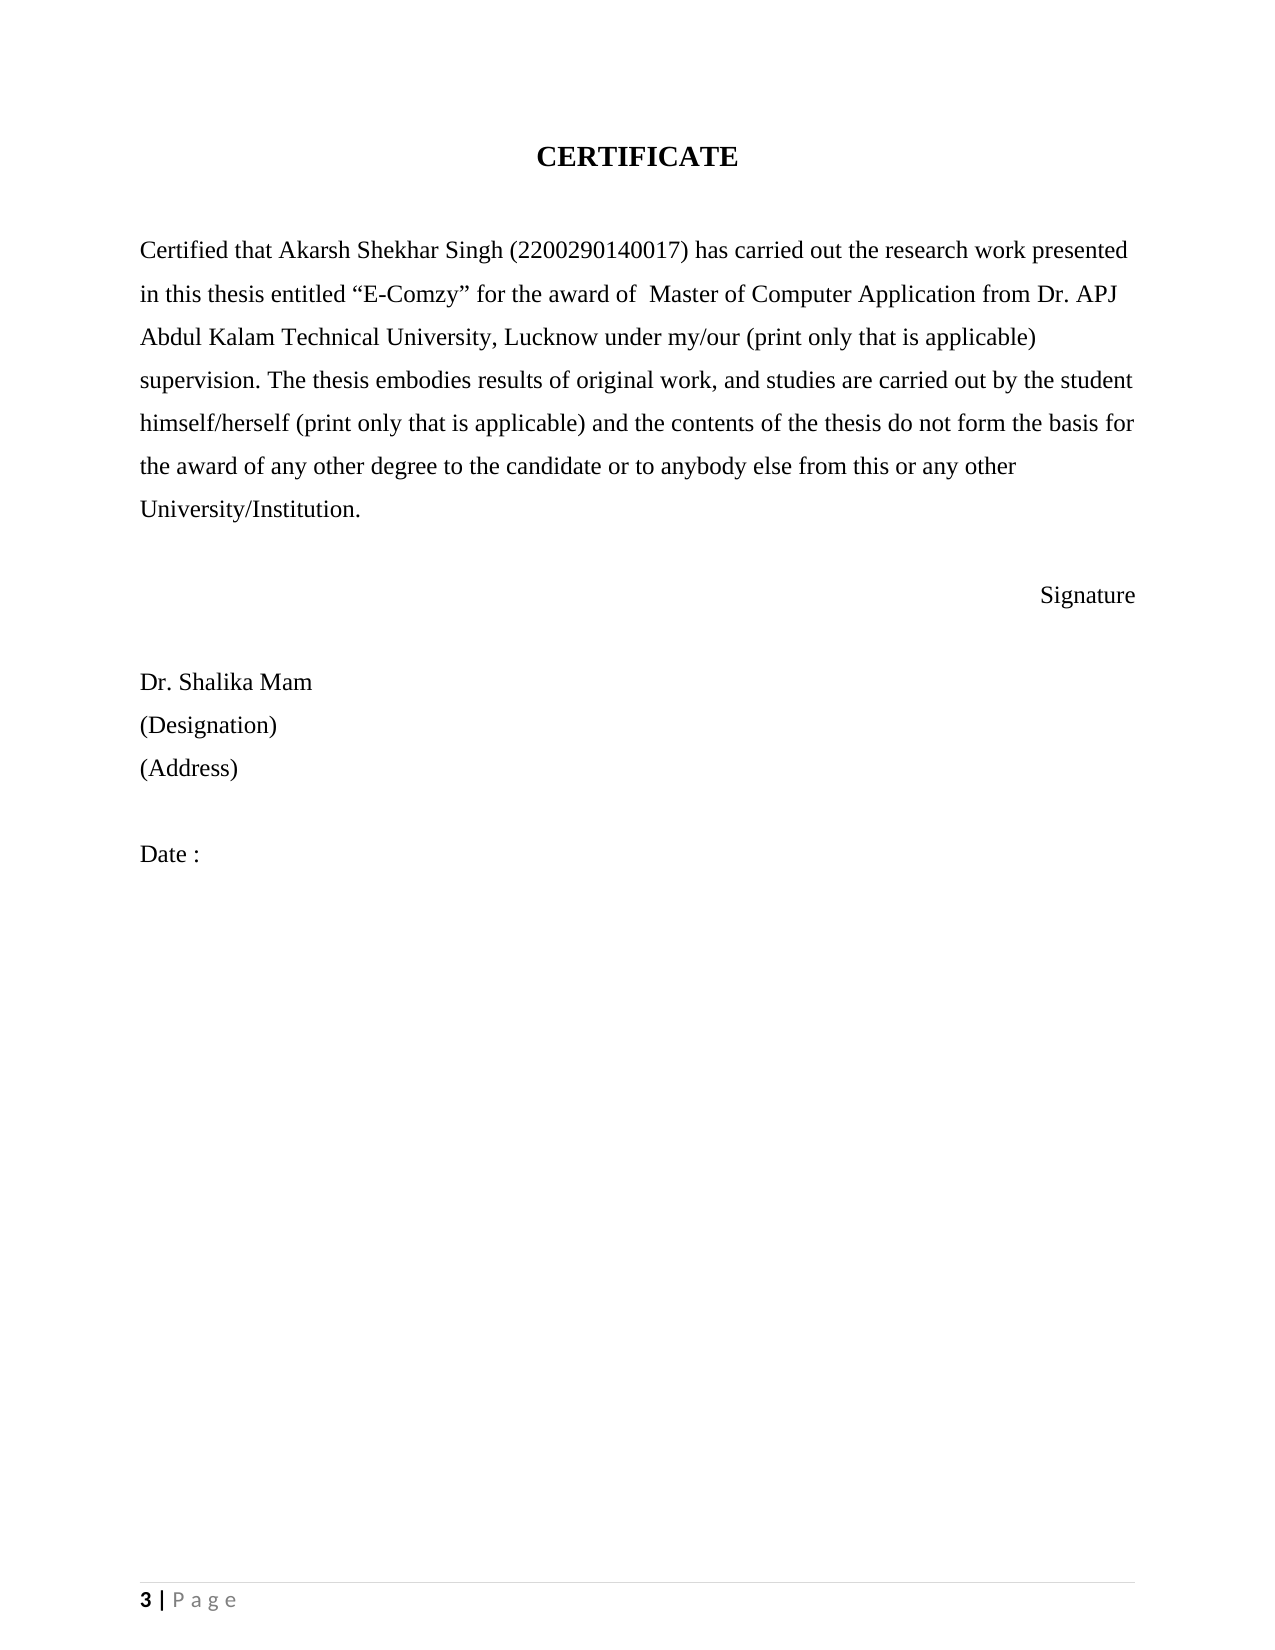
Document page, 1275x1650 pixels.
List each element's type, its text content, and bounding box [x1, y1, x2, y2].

text Dr. Shalika Mam [139, 667, 1135, 696]
text Signature [139, 581, 1135, 609]
text Certified that Akarsh Shekhar Singh (2200290140017) has carried out the research work presented in this thesis entitled “E-Comzy” for the award of Master of Computer Application from Dr. APJ Abdul Kalam Technical University, Lucknow under my/our (print only that is applicable) supervision. The thesis embodies results of original work, and studies are carried out by the student himself/herself (print only that is applicable) and the contents of the thesis do not form the basis for the award of any other degree to the candidate or to anybody else from this or any other University/Institution. [139, 236, 1135, 523]
text (Designation) [139, 710, 1135, 739]
text CERTIFICATE [139, 139, 1135, 173]
text (Address) [139, 753, 1135, 782]
text Date : [139, 839, 1135, 868]
